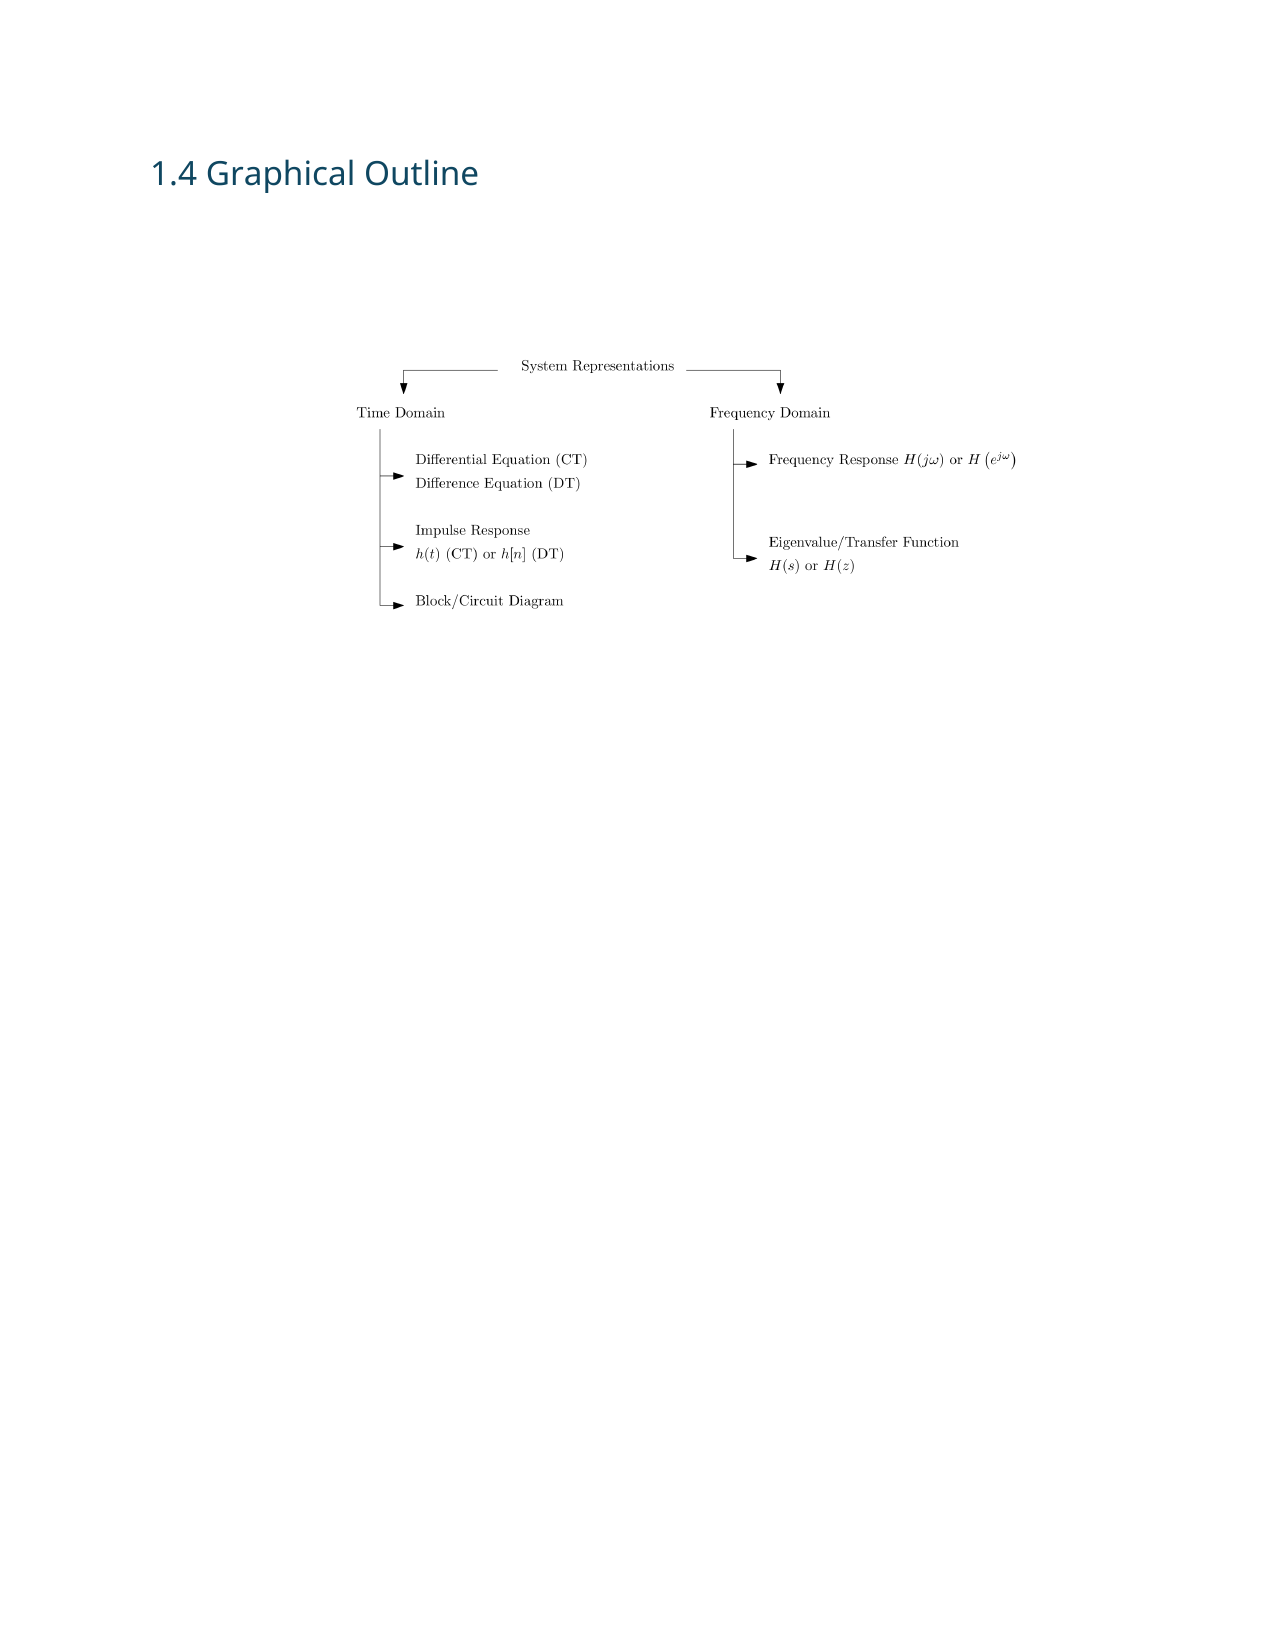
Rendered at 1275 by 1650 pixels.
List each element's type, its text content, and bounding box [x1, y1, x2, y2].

picture [168, 214, 1044, 1453]
subtitle 1.4 Graphical Outline [150, 150, 1125, 195]
